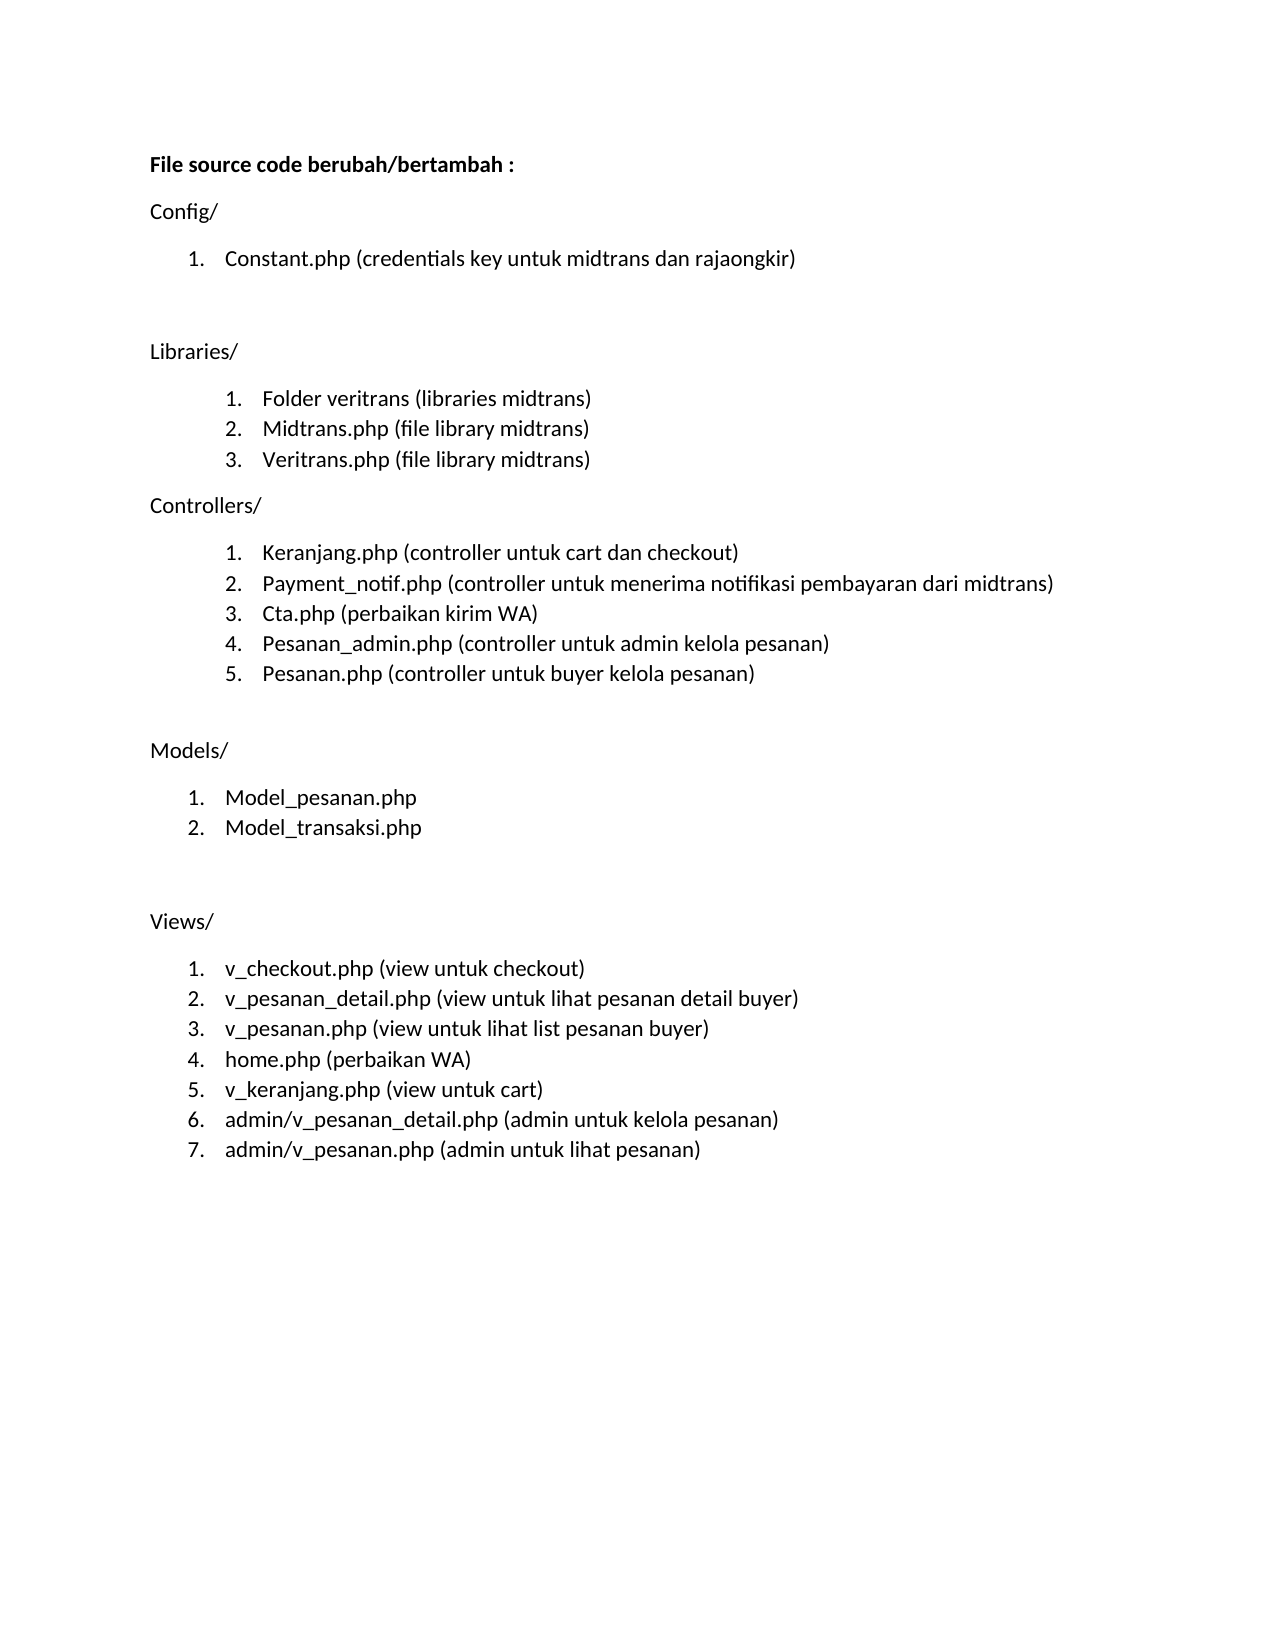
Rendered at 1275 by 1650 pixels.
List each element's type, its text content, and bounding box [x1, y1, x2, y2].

list Veritrans.php (file library midtrans) [225, 445, 1125, 473]
list Folder veritrans (libraries midtrans) [225, 384, 1125, 412]
text Libraries/ [150, 337, 1125, 366]
list home.php (perbaikan WA) [187, 1045, 1125, 1073]
list Constant.php (credentials key untuk midtrans dan rajaongkir) [187, 244, 1125, 272]
list v_checkout.php (view untuk checkout) [187, 954, 1125, 982]
text Config/ [150, 197, 1125, 225]
list admin/v_pesanan.php (admin untuk lihat pesanan) [187, 1135, 1125, 1163]
list v_keranjang.php (view untuk cart) [187, 1075, 1125, 1103]
list admin/v_pesanan_detail.php (admin untuk kelola pesanan) [187, 1105, 1125, 1133]
list Cta.php (perbaikan kirim WA) [225, 599, 1125, 627]
list v_pesanan.php (view untuk lihat list pesanan buyer) [187, 1014, 1125, 1043]
text Controllers/ [150, 492, 1125, 520]
list Pesanan_admin.php (controller untuk admin kelola pesanan) [225, 629, 1125, 657]
list Keranjang.php (controller untuk cart dan checkout) [225, 538, 1125, 567]
list v_pesanan_detail.php (view untuk lihat pesanan detail buyer) [187, 984, 1125, 1012]
list Pesanan.php (controller untuk buyer kelola pesanan) [225, 659, 1125, 687]
list Midtrans.php (file library midtrans) [225, 414, 1125, 443]
text Models/ [150, 736, 1125, 764]
list Payment_notif.php (controller untuk menerima notifikasi pembayaran dari midtrans) [225, 569, 1125, 597]
list Model_transaksi.php [187, 813, 1125, 842]
text Views/ [150, 907, 1125, 935]
list Model_pesanan.php [187, 783, 1125, 811]
text File source code berubah/bertambah : [150, 150, 1125, 178]
